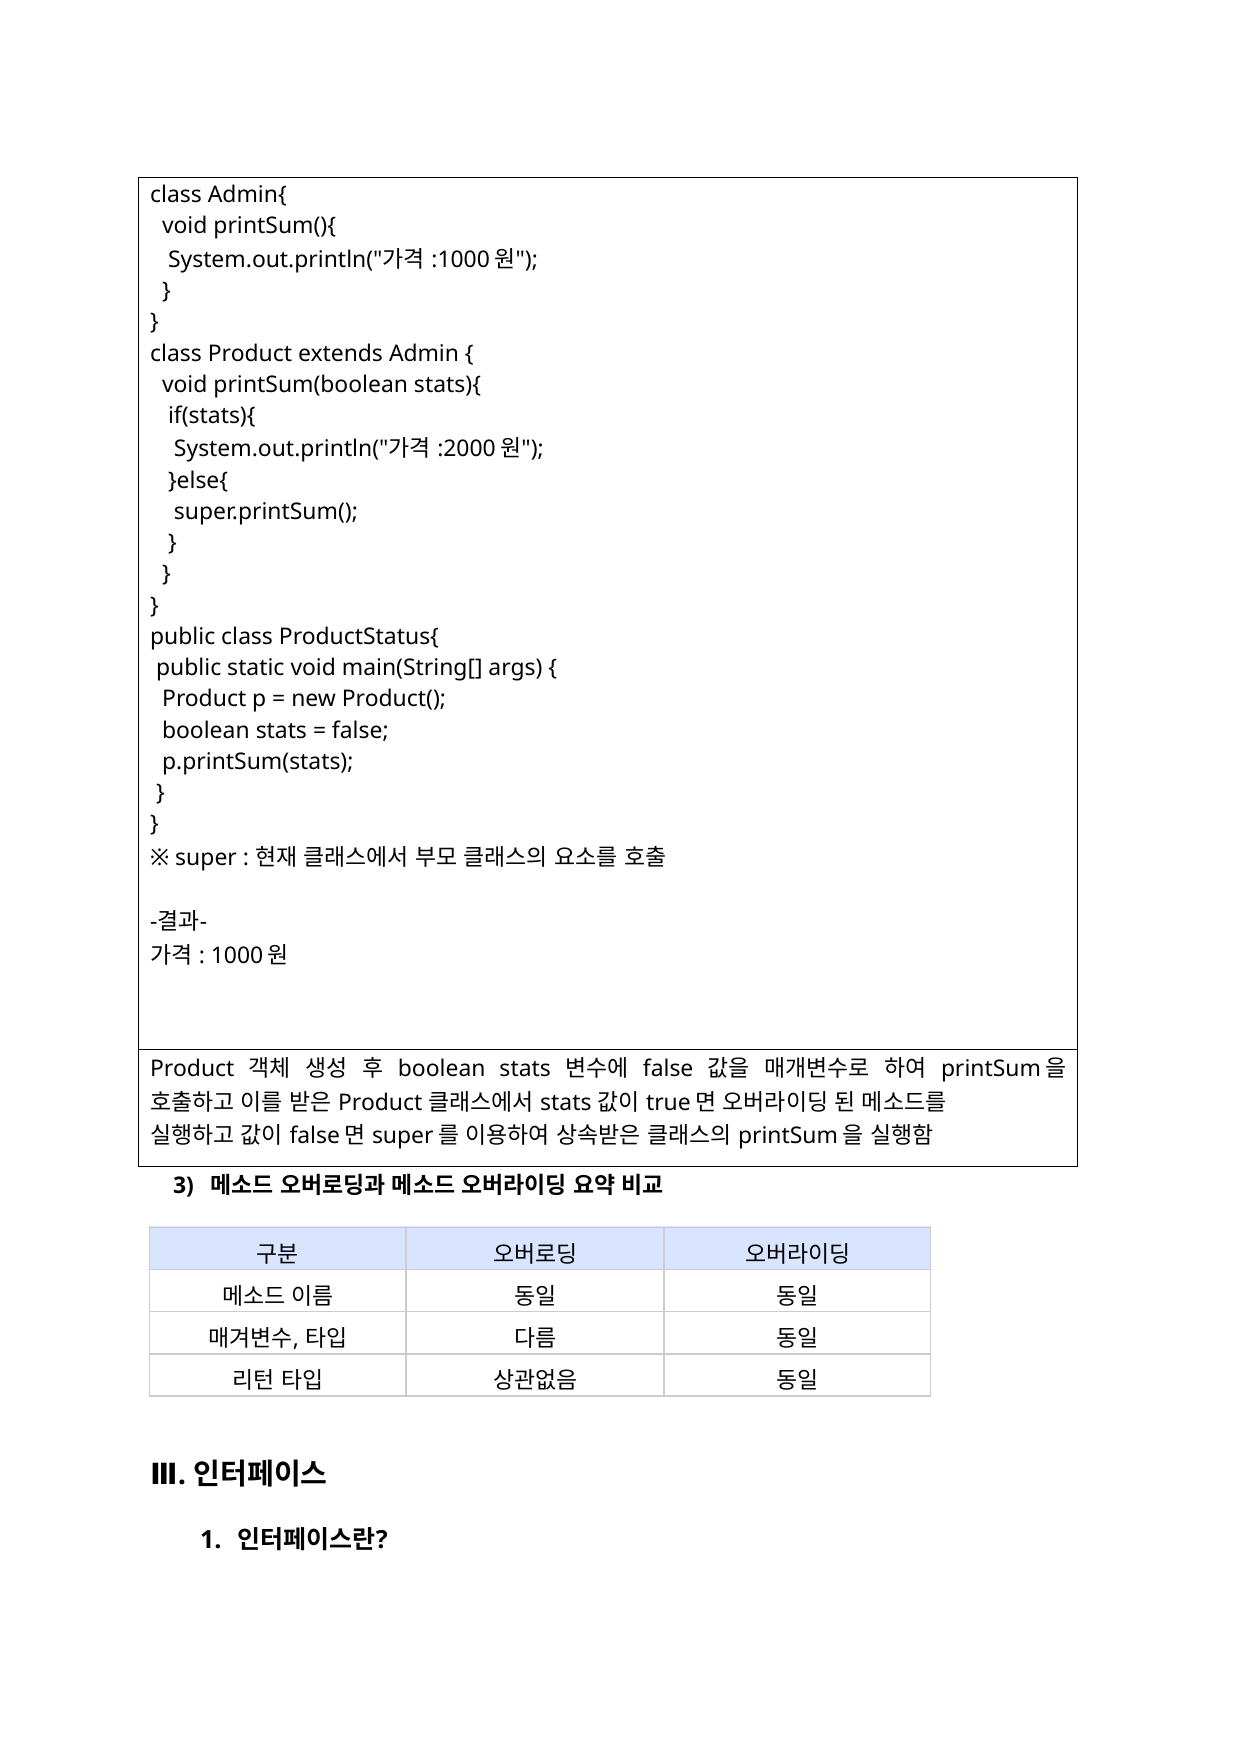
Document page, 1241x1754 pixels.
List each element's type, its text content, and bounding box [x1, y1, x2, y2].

table_cell Product 객체 생성 후 boolean stats 변수에 false 값을 매개변수로 하여 printSum을 호출하고 이를 받은 Product 클래스에서 stats 값이 true면 오버라이딩 된 메소드를 실행하고 값이 false면 super를 이용하여 상속받은 클래스의 printSum을 실행함 [139, 1050, 1077, 1166]
table_cell 리턴 타입 [150, 1355, 405, 1395]
table_header 오버라이딩 [665, 1228, 930, 1269]
table_header 오버로딩 [407, 1228, 663, 1269]
table_cell 동일 [665, 1270, 930, 1311]
list 인터페이스란? [200, 1520, 1090, 1556]
table_cell 메소드 이름 [150, 1270, 405, 1311]
table_cell class Admin{ void printSum(){ System.out.println("가격 :1000원"); } } class Product extends Admin { void printSum(boolean stats){ if(stats){ System.out.println("가격 :2000원"); }else{ super.printSum(); } } } public class ProductStatus{ public static void main(String[] args) { Product p = new Product(); boolean stats = false; p.printSum(stats); } } ※ super : 현재 클래스에서 부모 클래스의 요소를 호출 -결과- 가격 : 1000원 [139, 178, 1077, 1049]
table_cell 동일 [665, 1355, 930, 1395]
table_cell 다름 [407, 1312, 663, 1353]
table_cell 상관없음 [407, 1355, 663, 1395]
text Ⅲ. 인터페이스 [150, 1450, 1090, 1493]
table_cell 매겨변수, 타입 [150, 1312, 405, 1353]
table_cell 동일 [665, 1312, 930, 1353]
table_header 구분 [150, 1228, 405, 1269]
list 메소드 오버로딩과 메소드 오버라이딩 요약 비교 [173, 1167, 1090, 1201]
table_cell 동일 [407, 1270, 663, 1311]
